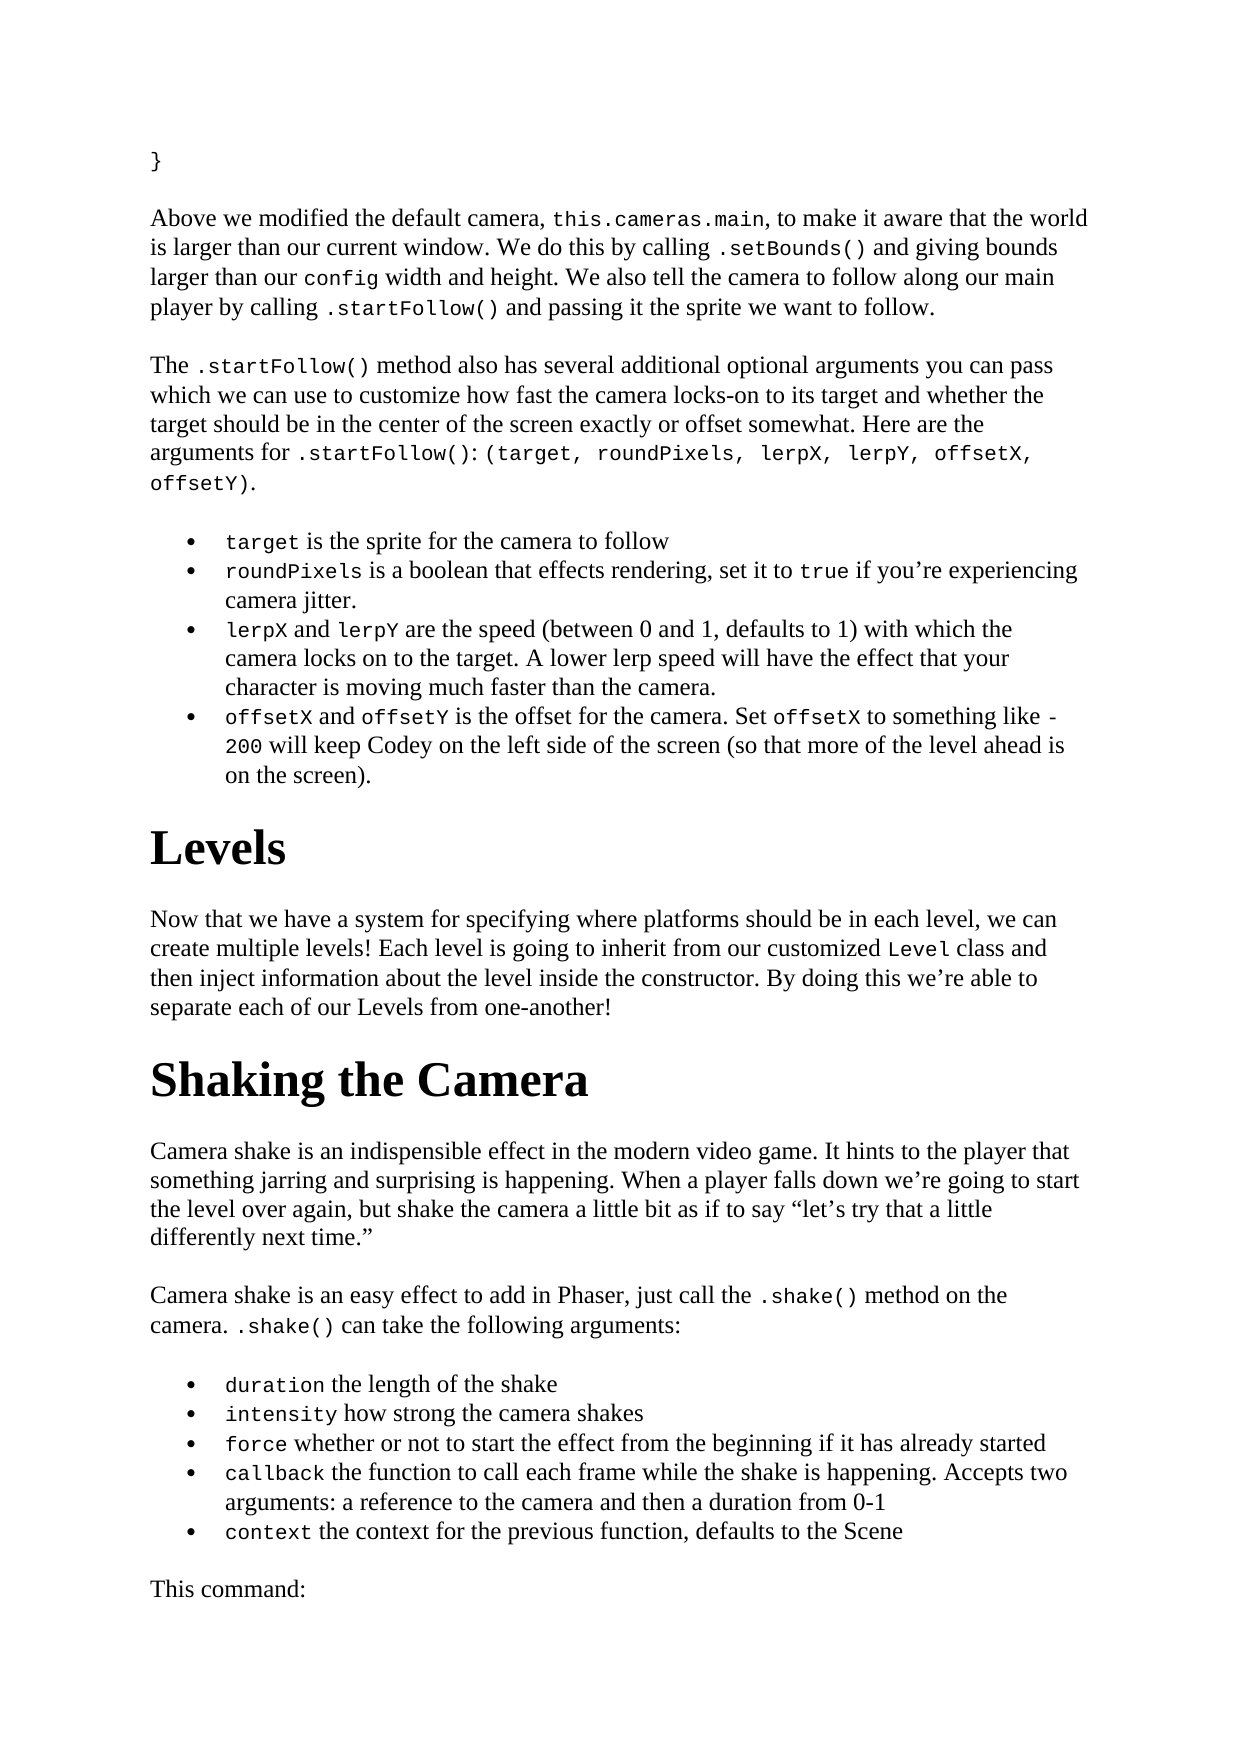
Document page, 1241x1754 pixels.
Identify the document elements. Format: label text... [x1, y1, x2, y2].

text Above we modified the default camera, this.cameras.main, to make it aware that the world is larger than our current window. We do this by calling .setBounds() and giving bounds larger than our config width and height. We also tell the camera to follow along our main player by calling .startFollow() and passing it the sprite we want to follow. [150, 203, 1090, 321]
list callback the function to call each frame while the shake is happening. Accepts two arguments: a reference to the camera and then a duration from 0-1 [187, 1457, 1090, 1516]
list duration the length of the shake [187, 1369, 1090, 1398]
text Camera shake is an indispensible effect in the modern video game. It hints to the player that something jarring and surprising is happening. When a player falls down we’re going to start the level over again, but shake the camera a little bit as if to say “let’s try that a little differently next time.” [150, 1136, 1090, 1251]
list target is the sprite for the camera to follow [187, 526, 1090, 555]
list offsetX and offsetY is the offset for the camera. Set offsetX to something like -200 will keep Codey on the left side of the screen (so that more of the level ahead is on the screen). [187, 701, 1090, 789]
text The .startFollow() method also has several additional optional arguments you can pass which we can use to customize how fast the camera locks-on to its target and whether the target should be in the center of the screen exactly or offset somewhat. Here are the arguments for .startFollow(): (target, roundPixels, lerpX, lerpY, offsetX, offsetY). [150, 350, 1090, 497]
list lerpX and lerpY are the speed (between 0 and 1, defaults to 1) with which the camera locks on to the target. A lower lerp speed will have the effect that your character is moving much faster than the camera. [187, 614, 1090, 701]
text Shaking the Camera [150, 1049, 1090, 1107]
list intensity how strong the camera shakes [187, 1398, 1090, 1428]
text } [150, 150, 1090, 174]
list force whether or not to start the effect from the beginning if it has already started [187, 1428, 1090, 1457]
text Camera shake is an easy effect to add in Phaser, just call the .shake() method on the camera. .shake() can take the following arguments: [150, 1280, 1090, 1339]
subtitle Levels [150, 818, 1090, 875]
text Now that we have a system for specifying where platforms should be in each level, we can create multiple levels! Each level is going to inherit from our customized Level class and then inject information about the level inside the constructor. By doing this we’re able to separate each of our Levels from one-another! [150, 904, 1090, 1020]
list roundPixels is a boolean that effects rendering, set it to true if you’re experiencing camera jitter. [187, 555, 1090, 614]
list context the context for the previous function, defaults to the Scene [187, 1516, 1090, 1545]
text This command: [150, 1574, 1090, 1603]
